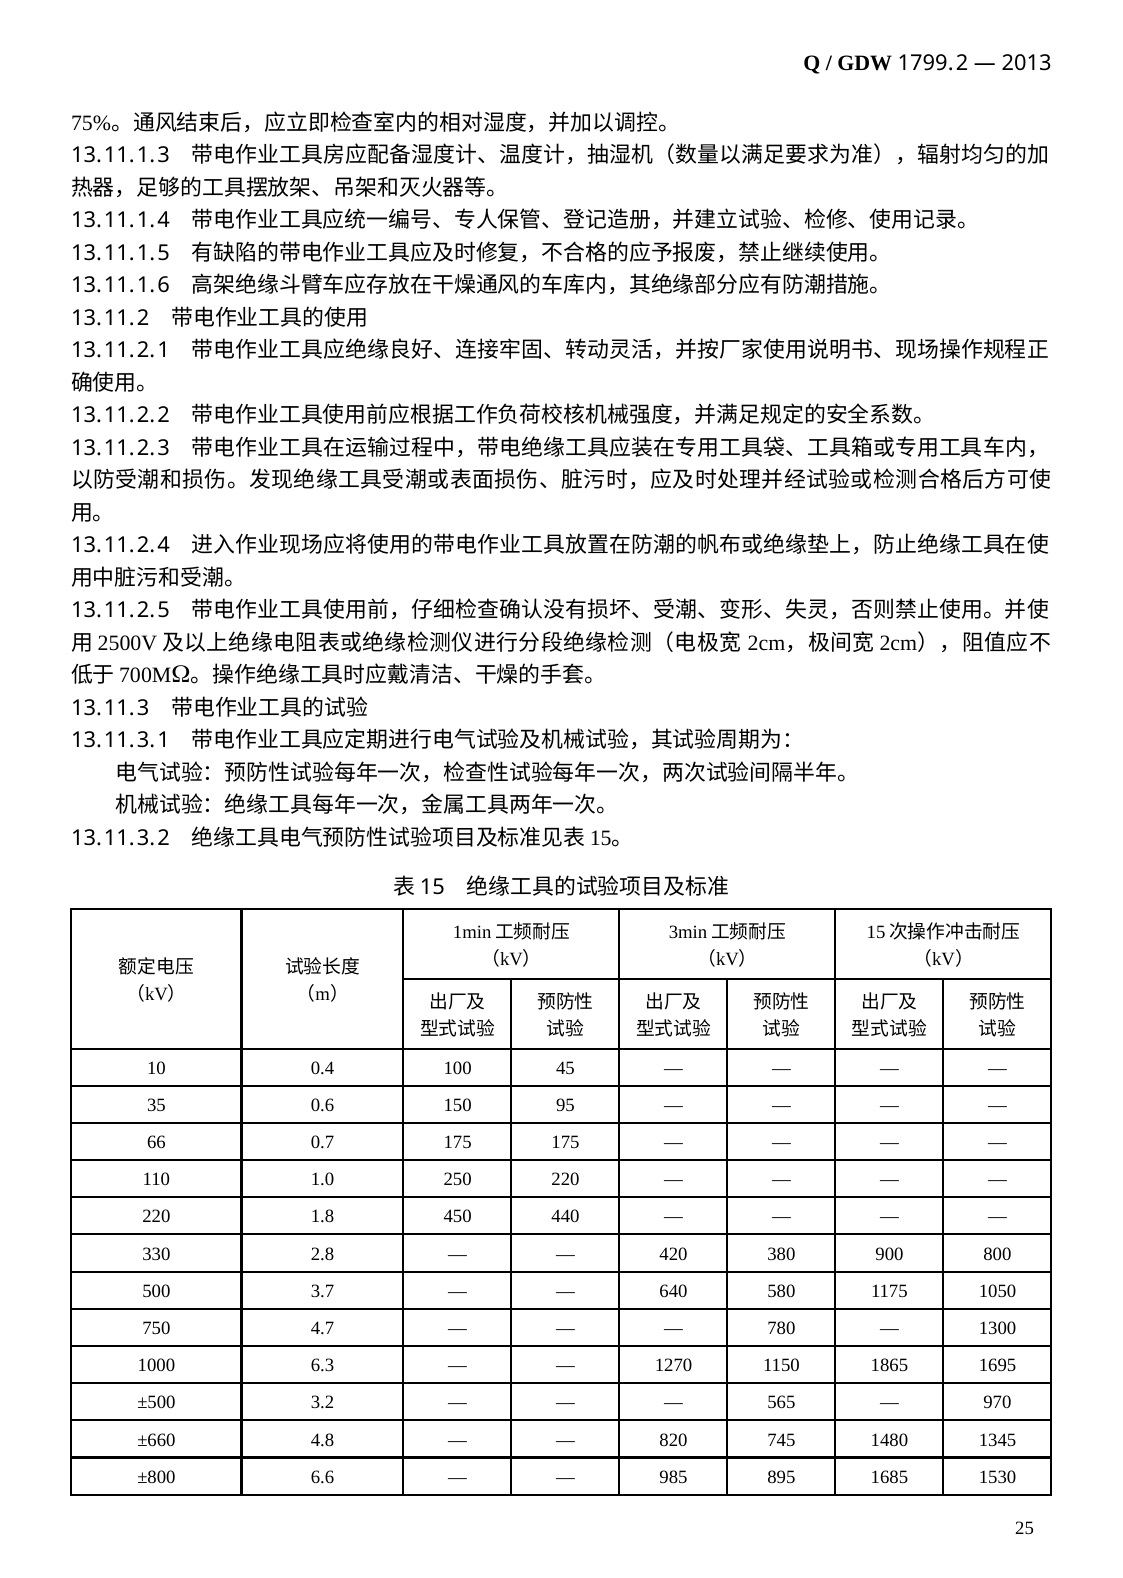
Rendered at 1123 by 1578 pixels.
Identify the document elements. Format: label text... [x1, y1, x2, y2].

table_cell — [836, 1124, 942, 1159]
text 电气试验：预防性试验每年一次，检查性试验每年一次，两次试验间隔半年。 [71, 754, 1051, 787]
list 13.11.2.1 带电作业工具应绝缘良好、连接牢固、转动灵活，并按厂家使用说明书、现场操作规程正确使用。 [71, 332, 1051, 397]
table_cell — [404, 1235, 510, 1271]
table_cell 175 [512, 1124, 618, 1159]
table_cell — [944, 1124, 1050, 1159]
table_cell 10 [72, 1050, 240, 1084]
table_cell 1270 [620, 1347, 726, 1382]
table_cell — [404, 1421, 510, 1456]
table_cell — [728, 1050, 834, 1084]
table_cell 3.7 [243, 1273, 402, 1308]
table_cell 出厂及 型式试验 [836, 980, 942, 1047]
table_cell — [620, 1384, 726, 1419]
table_cell 0.7 [243, 1124, 402, 1159]
table_cell — [512, 1273, 618, 1308]
table_cell 2.8 [243, 1235, 402, 1271]
table_cell 900 [836, 1235, 942, 1271]
table_cell — [620, 1124, 726, 1159]
list 13.11.1.5 有缺陷的带电作业工具应及时修复，不合格的应予报废，禁止继续使用。 [71, 234, 1051, 267]
table_header 额定电压 （kV） [72, 910, 240, 1047]
table_header 1min工频耐压 （kV） [404, 910, 618, 977]
text 13.11.2 带电作业工具的使用 [71, 299, 1051, 332]
table_cell 出厂及 型式试验 [404, 980, 510, 1047]
table_cell 750 [72, 1310, 240, 1345]
table_cell 1695 [944, 1347, 1050, 1382]
table_cell — [728, 1161, 834, 1196]
table_cell — [944, 1161, 1050, 1196]
table_cell — [404, 1384, 510, 1419]
table_cell 1685 [836, 1459, 942, 1494]
table_cell 745 [728, 1421, 834, 1456]
table_cell 1530 [944, 1459, 1050, 1494]
table_cell 预防性 试验 [512, 980, 618, 1047]
table_cell 3.2 [243, 1384, 402, 1419]
list 13.11.2.3 带电作业工具在运输过程中，带电绝缘工具应装在专用工具袋、工具箱或专用工具车内，以防受潮和损伤。发现绝缘工具受潮或表面损伤、脏污时，应及时处理并经试验或检测合格后方可使用。 [71, 429, 1051, 527]
table_cell — [728, 1087, 834, 1122]
table_cell 220 [512, 1161, 618, 1196]
table_cell — [620, 1198, 726, 1233]
table_cell 6.3 [243, 1347, 402, 1382]
table_cell 0.4 [243, 1050, 402, 1084]
list 13.11.2.2 带电作业工具使用前应根据工作负荷校核机械强度，并满足规定的安全系数。 [71, 397, 1051, 429]
table_header 15次操作冲击耐压 （kV） [836, 910, 1050, 977]
table_cell 110 [72, 1161, 240, 1196]
table_cell 380 [728, 1235, 834, 1271]
table_cell 1345 [944, 1421, 1050, 1456]
table_cell 4.7 [243, 1310, 402, 1345]
table_cell 970 [944, 1384, 1050, 1419]
table_cell 95 [512, 1087, 618, 1122]
table_cell — [404, 1347, 510, 1382]
table_cell 500 [72, 1273, 240, 1308]
table_cell 100 [404, 1050, 510, 1084]
list 13.11.3.1 带电作业工具应定期进行电气试验及机械试验，其试验周期为： [71, 722, 1051, 754]
table_cell 1150 [728, 1347, 834, 1382]
table_cell 800 [944, 1235, 1050, 1271]
table_cell — [620, 1087, 726, 1122]
text 机械试验：绝缘工具每年一次，金属工具两年一次。 [71, 787, 1051, 819]
table_cell — [512, 1459, 618, 1494]
table_cell 35 [72, 1087, 240, 1122]
list 13.11.2.4 进入作业现场应将使用的带电作业工具放置在防潮的帆布或绝缘垫上，防止绝缘工具在使用中脏污和受潮。 [71, 527, 1051, 592]
table_cell 0.6 [243, 1087, 402, 1122]
table_cell 1.0 [243, 1161, 402, 1196]
table_cell 1300 [944, 1310, 1050, 1345]
table_cell 250 [404, 1161, 510, 1196]
table_cell 66 [72, 1124, 240, 1159]
list 13.11.3.2 绝缘工具电气预防性试验项目及标准见表15。 [71, 819, 1051, 852]
table_cell 6.6 [243, 1459, 402, 1494]
table_cell — [944, 1050, 1050, 1084]
table_cell 330 [72, 1235, 240, 1271]
table_cell 1050 [944, 1273, 1050, 1308]
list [71, 104, 1051, 137]
table_cell — [836, 1384, 942, 1419]
table_header 试验长度 （m） [243, 910, 402, 1047]
table_cell — [944, 1087, 1050, 1122]
table_cell — [512, 1310, 618, 1345]
text 表15 绝缘工具的试验项目及标准 [71, 869, 1051, 901]
table_cell 1480 [836, 1421, 942, 1456]
table_cell — [512, 1347, 618, 1382]
table_cell ±800 [72, 1459, 240, 1494]
table_cell — [512, 1235, 618, 1271]
table_cell 预防性 试验 [728, 980, 834, 1047]
table_cell — [404, 1273, 510, 1308]
text 13.11.3 带电作业工具的试验 [71, 689, 1051, 722]
table_cell 820 [620, 1421, 726, 1456]
table_cell — [620, 1310, 726, 1345]
table_cell 4.8 [243, 1421, 402, 1456]
table_cell 985 [620, 1459, 726, 1494]
list 13.11.1.6 高架绝缘斗臂车应存放在干燥通风的车库内，其绝缘部分应有防潮措施。 [71, 267, 1051, 299]
table_cell 1000 [72, 1347, 240, 1382]
table_cell 预防性 试验 [944, 980, 1050, 1047]
table_cell 450 [404, 1198, 510, 1233]
table_cell — [512, 1421, 618, 1456]
table_cell 580 [728, 1273, 834, 1308]
table_cell 780 [728, 1310, 834, 1345]
table_header 3min工频耐压 （kV） [620, 910, 834, 977]
table_cell — [728, 1198, 834, 1233]
table_cell 1.8 [243, 1198, 402, 1233]
table_cell — [620, 1161, 726, 1196]
table_cell — [836, 1310, 942, 1345]
table_cell 420 [620, 1235, 726, 1271]
table_cell 440 [512, 1198, 618, 1233]
table_cell 895 [728, 1459, 834, 1494]
table_cell — [728, 1124, 834, 1159]
table_cell — [836, 1198, 942, 1233]
table_cell — [836, 1087, 942, 1122]
table_cell ±660 [72, 1421, 240, 1456]
table_cell 640 [620, 1273, 726, 1308]
table_cell 1175 [836, 1273, 942, 1308]
list 13.11.1.4 带电作业工具应统一编号、专人保管、登记造册，并建立试验、检修、使用记录。 [71, 202, 1051, 234]
table_cell — [620, 1050, 726, 1084]
table_cell — [836, 1050, 942, 1084]
table_cell 150 [404, 1087, 510, 1122]
table_cell — [404, 1310, 510, 1345]
list 13.11.1.3 带电作业工具房应配备湿度计、温度计，抽湿机（数量以满足要求为准），辐射均匀的加热器，足够的工具摆放架、吊架和灭火器等。 [71, 137, 1051, 202]
list 13.11.2.5 带电作业工具使用前，仔细检查确认没有损坏、受潮、变形、失灵，否则禁止使用。并使用2500V及以上绝缘电阻表或绝缘检测仪进行分段绝缘检测（电极宽2cm，极间宽2cm），阻值应不低于700M。操作绝缘工具时应戴清洁、干燥的手套。 [71, 592, 1051, 689]
table_cell — [404, 1459, 510, 1494]
table_cell — [944, 1198, 1050, 1233]
table_cell 45 [512, 1050, 618, 1084]
table_cell 175 [404, 1124, 510, 1159]
table_cell — [512, 1384, 618, 1419]
table_cell 220 [72, 1198, 240, 1233]
table_cell 出厂及 型式试验 [620, 980, 726, 1047]
table_cell 565 [728, 1384, 834, 1419]
table_cell — [836, 1161, 942, 1196]
table_cell 1865 [836, 1347, 942, 1382]
table_cell ±500 [72, 1384, 240, 1419]
